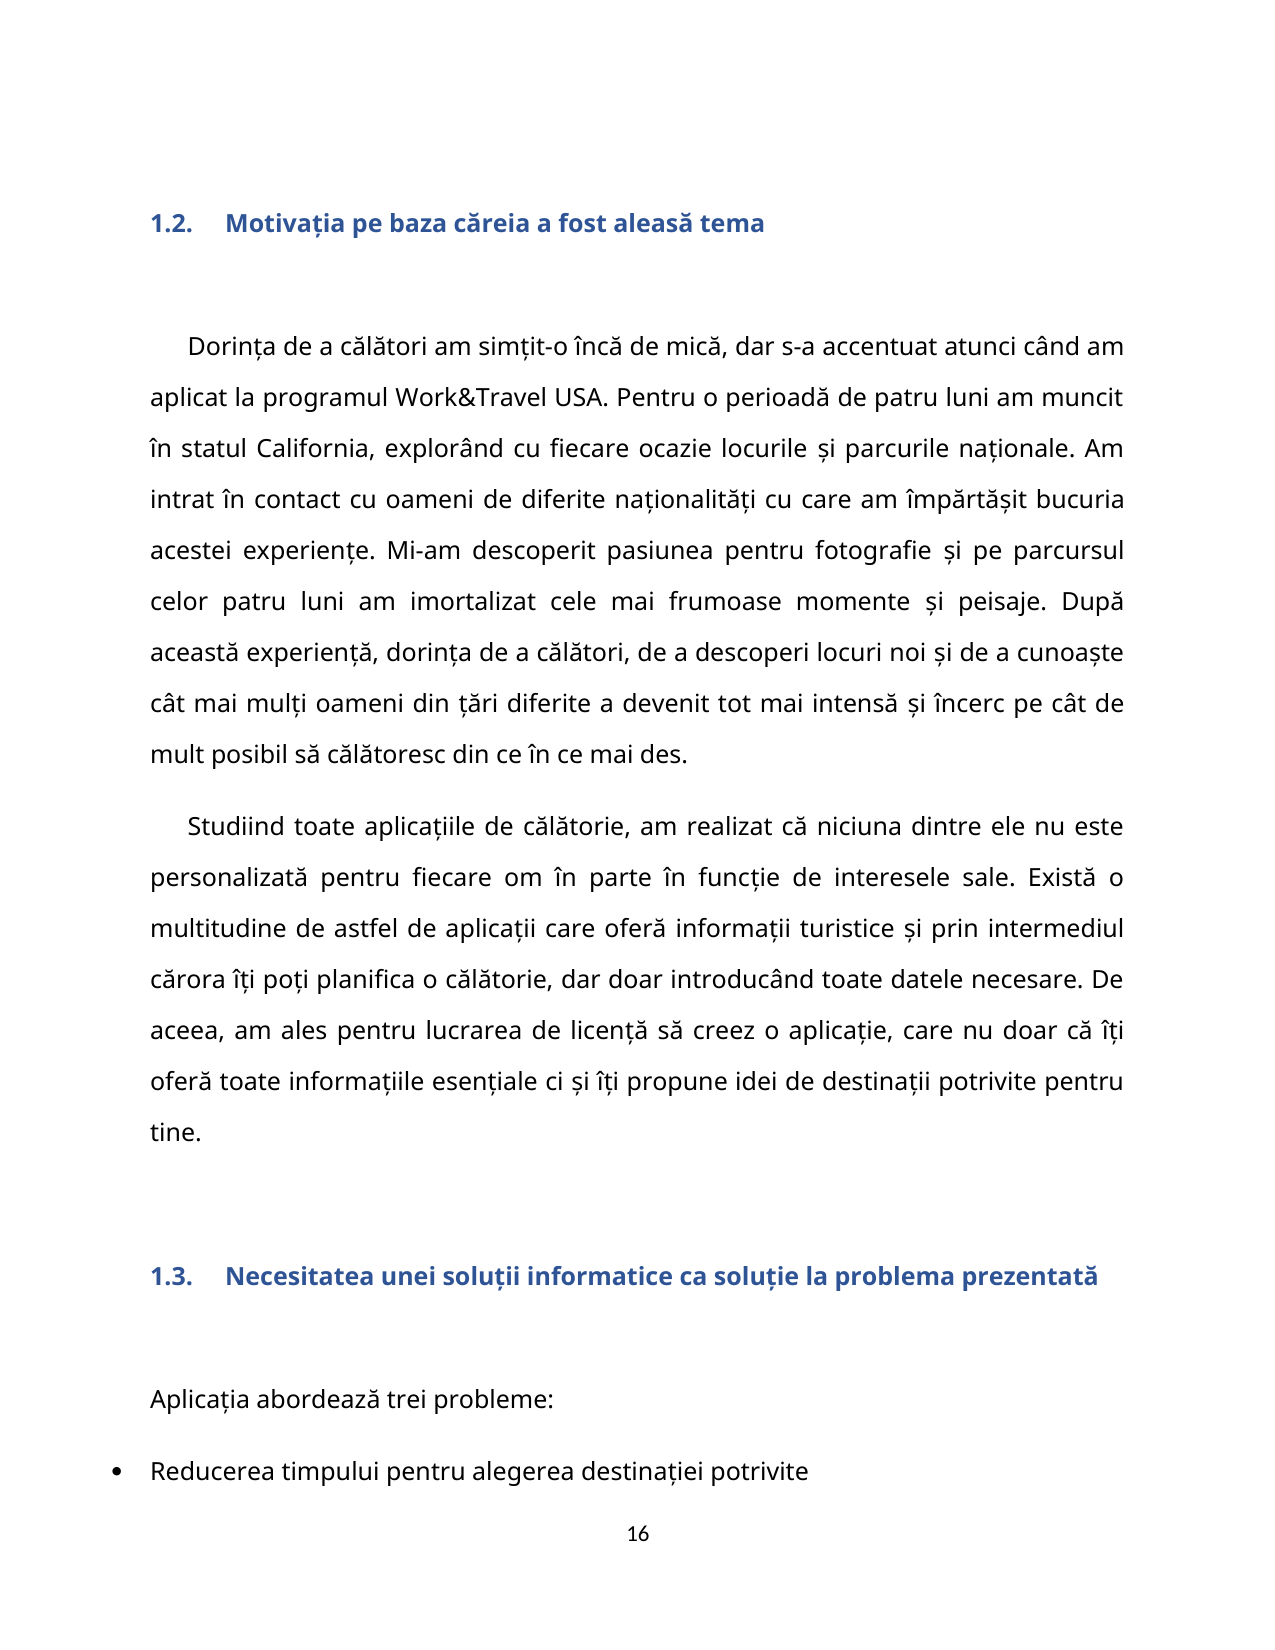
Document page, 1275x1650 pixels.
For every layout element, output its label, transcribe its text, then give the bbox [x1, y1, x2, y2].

text Aplicaţia abordează trei probleme: [150, 1381, 1125, 1415]
subtitle Motivaţia pe baza căreia a fost aleasă tema [150, 205, 1125, 239]
text Dorinţa de a călători am simţit-o încă de mică, dar s-a accentuat atunci când am aplicat la programul Work&Travel USA. Pentru o perioadă de patru luni am muncit în statul California, explorând cu fiecare ocazie locurile şi parcurile naţionale. Am intrat în contact cu oameni de diferite naţionalităţi cu care am împărtăşit bucuria acestei experienţe. Mi-am descoperit pasiunea pentru fotografie şi pe parcursul celor patru luni am imortalizat cele mai frumoase momente şi peisaje. După această experienţă, dorinţa de a călători, de a descoperi locuri noi şi de a cunoaşte cât mai mulţi oameni din ţări diferite a devenit tot mai intensă şi încerc pe cât de mult posibil să călătoresc din ce în ce mai des. [150, 328, 1125, 771]
text Studiind toate aplicaţiile de călătorie, am realizat că niciuna dintre ele nu este personalizată pentru fiecare om în parte în funcţie de interesele sale. Există o multitudine de astfel de aplicaţii care oferă informaţii turistice şi prin intermediul cărora îţi poţi planifica o călătorie, dar doar introducând toate datele necesare. De aceea, am ales pentru lucrarea de licenţă să creez o aplicaţie, care nu doar că îţi oferă toate informaţiile esenţiale ci şi îţi propune idei de destinaţii potrivite pentru tine. [150, 808, 1125, 1149]
list Reducerea timpului pentru alegerea destinaţiei potrivite [112, 1453, 1125, 1487]
subtitle Necesitatea unei soluţii informatice ca soluţie la problema prezentată [150, 1258, 1125, 1292]
